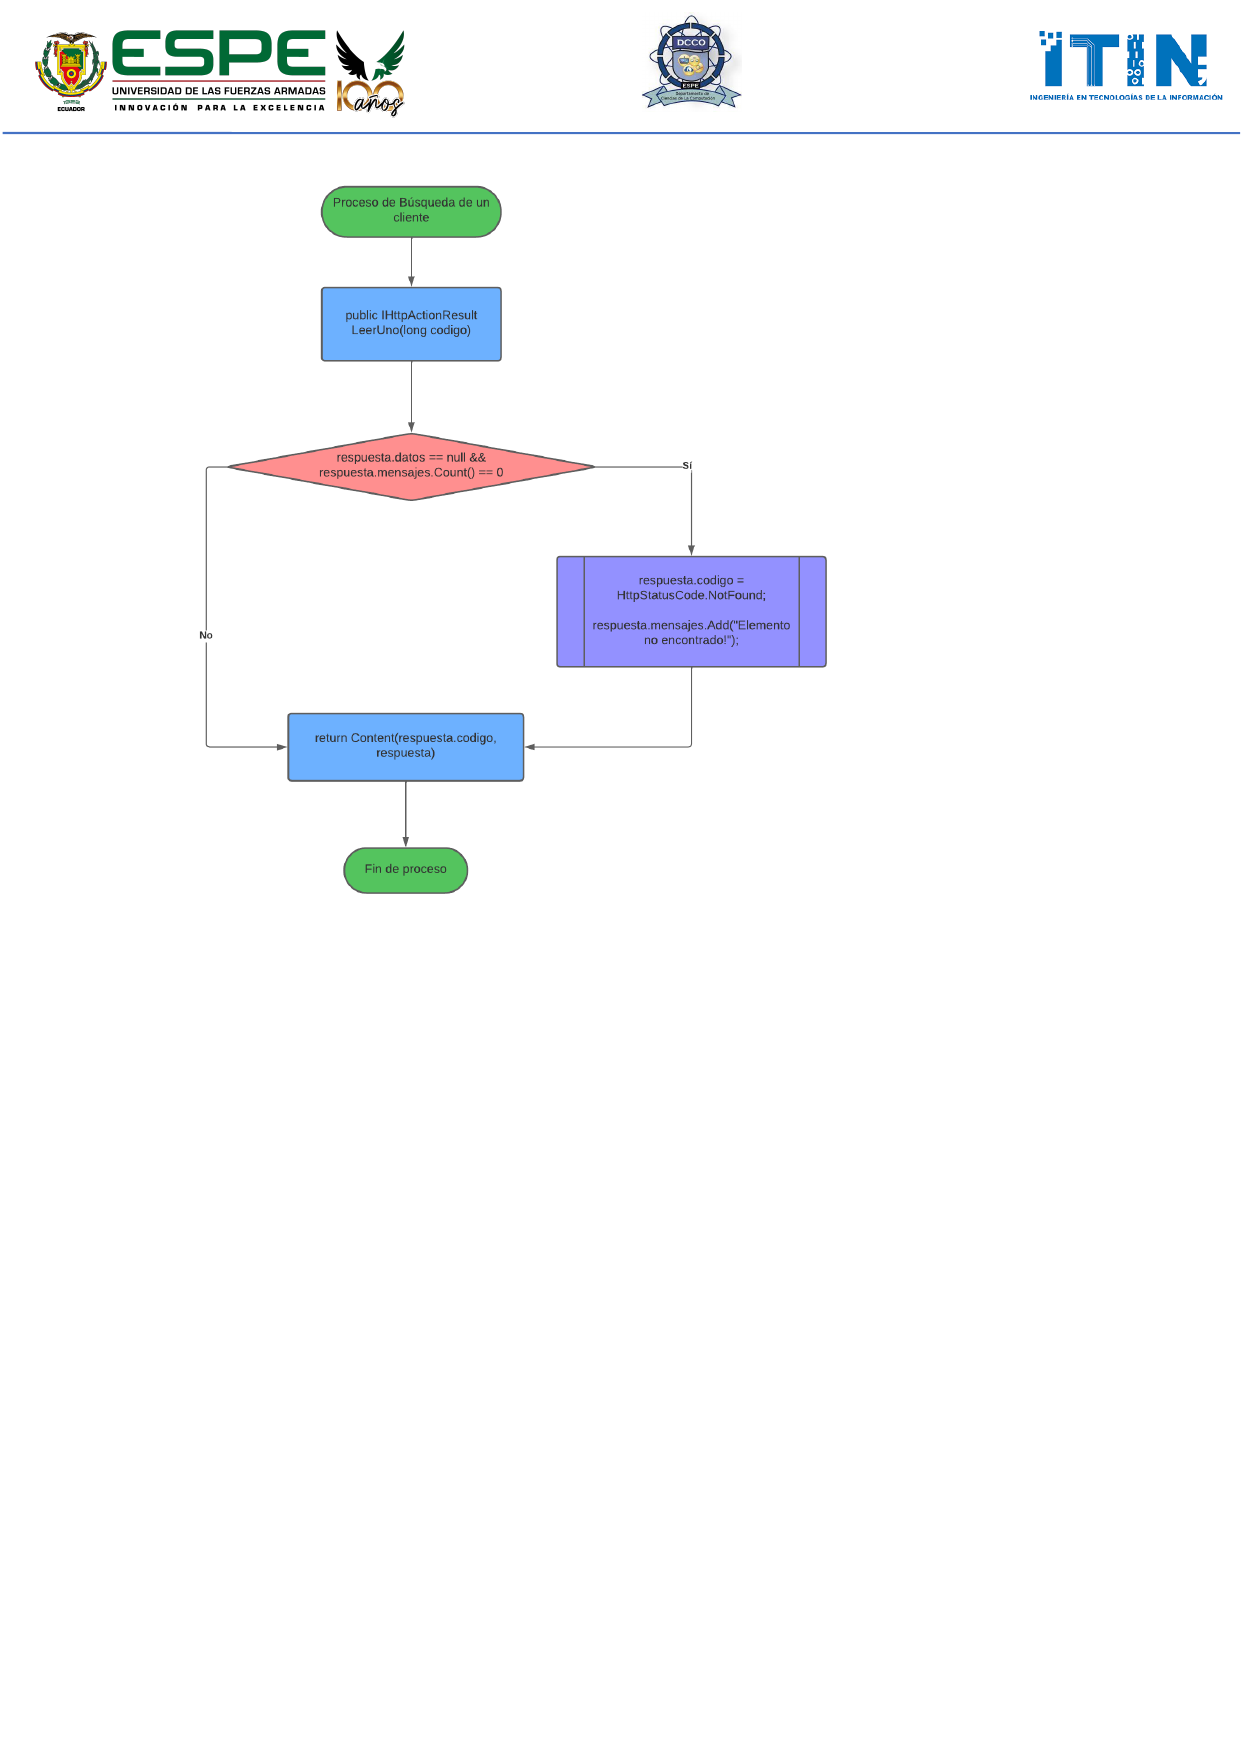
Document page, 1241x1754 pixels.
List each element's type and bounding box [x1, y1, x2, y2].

picture [1026, 23, 1225, 107]
picture [177, 164, 848, 915]
picture [28, 23, 414, 123]
picture [641, 12, 742, 112]
